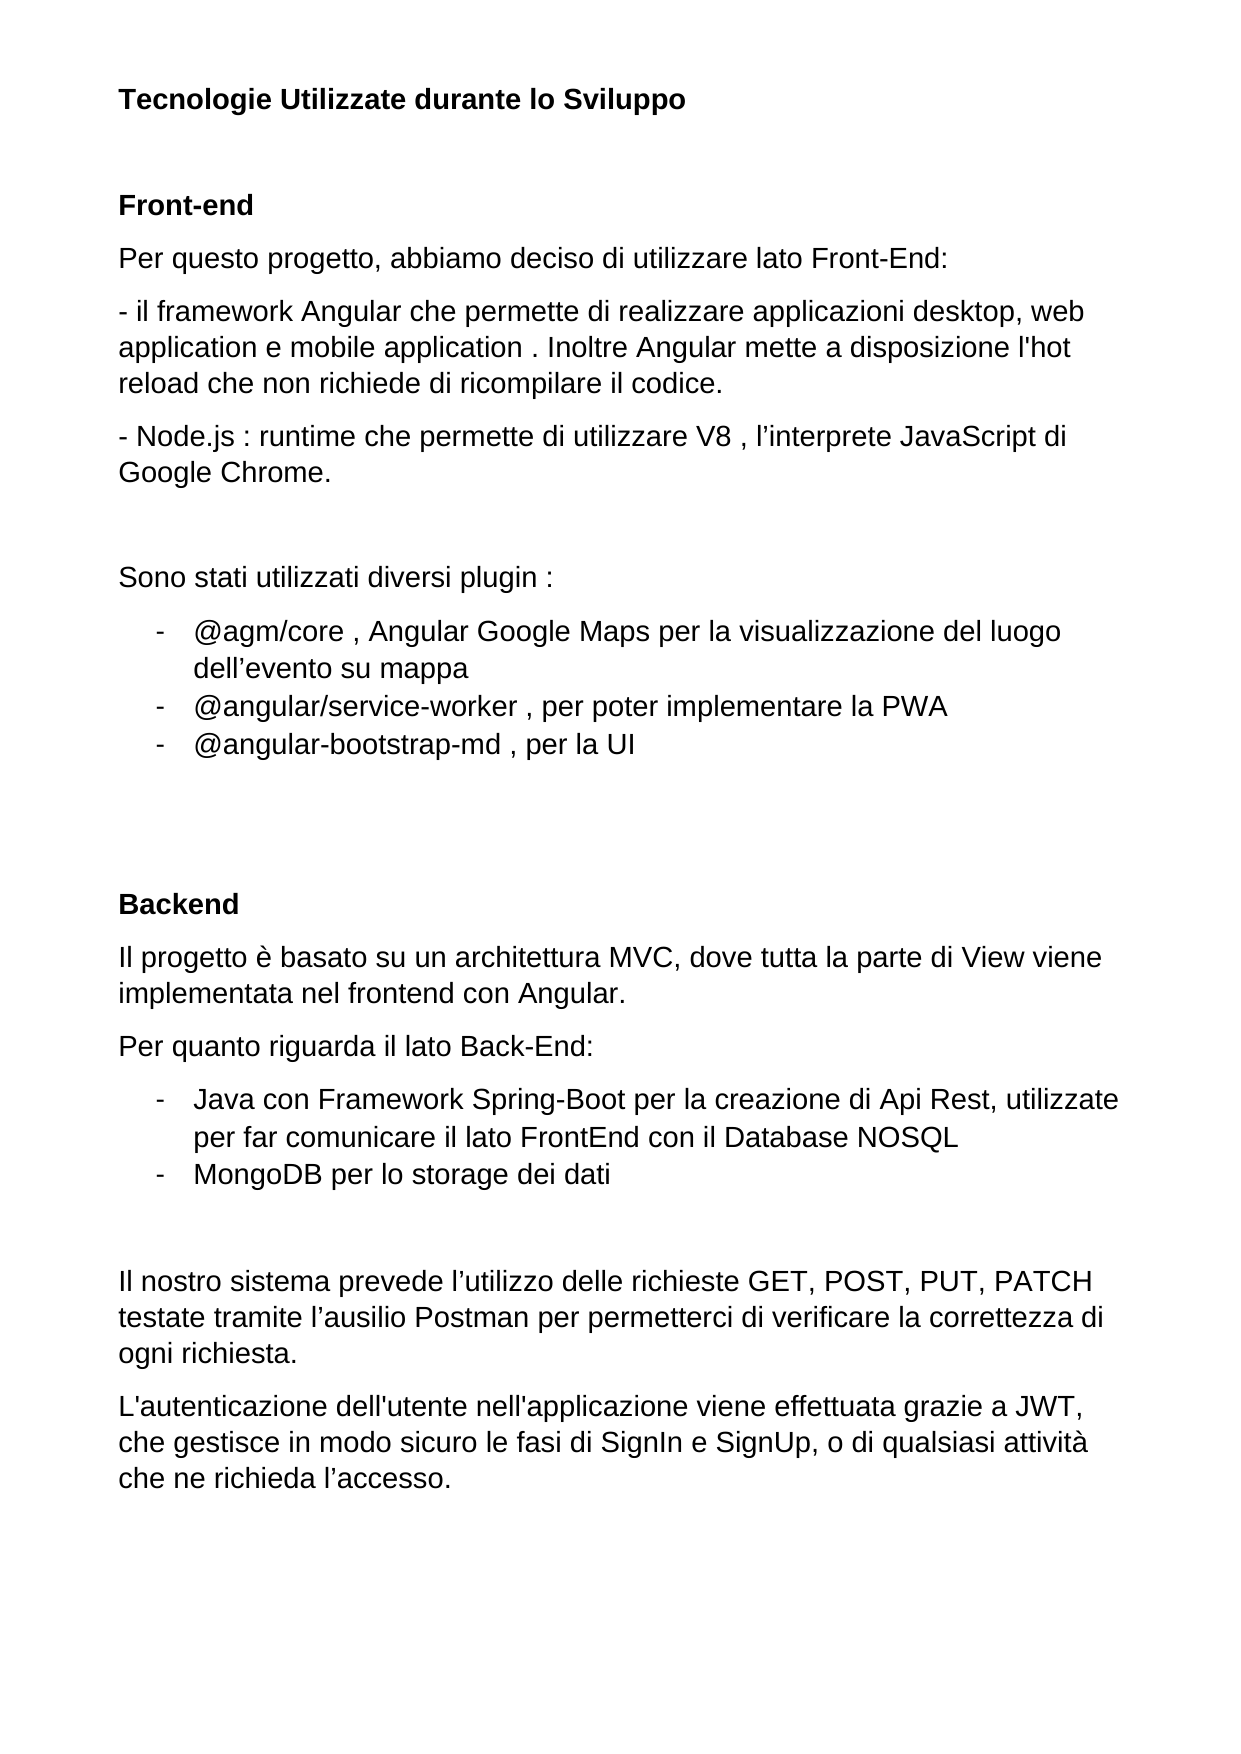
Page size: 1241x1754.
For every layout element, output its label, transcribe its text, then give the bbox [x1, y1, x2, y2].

text - il framework Angular che permette di realizzare applicazioni desktop, web application e mobile application . Inoltre Angular mette a disposizione l'hot reload che non richiede di ricompilare il codice. [118, 294, 1122, 399]
list Java con Framework Spring-Boot per la creazione di Api Rest, utilizzate per far comunicare il lato FrontEnd con il Database NOSQL [156, 1081, 1122, 1153]
list MongoDB per lo storage dei dati [156, 1156, 1122, 1191]
text Tecnologie Utilizzate durante lo Sviluppo [118, 82, 1122, 116]
text Backend [118, 887, 1122, 920]
text Per quanto riguarda il lato Back-End: [118, 1029, 1122, 1062]
text L'autenticazione dell'utente nell'applicazione viene effettuata grazie a JWT, che gestisce in modo sicuro le fasi di SignIn e SignUp, o di qualsiasi attività che ne richieda l’accesso. [118, 1389, 1122, 1495]
text Il progetto è basato su un architettura MVC, dove tutta la parte di View viene implementata nel frontend con Angular. [118, 940, 1122, 1009]
list @angular-bootstrap-md , per la UI [156, 726, 1122, 762]
text Il nostro sistema prevede l’utilizzo delle richieste GET, POST, PUT, PATCH testate tramite l’ausilio Postman per permetterci di verificare la correttezza di ogni richiesta. [118, 1264, 1122, 1369]
text - Node.js : runtime che permette di utilizzare V8 , l’interprete JavaScript di Google Chrome. [118, 419, 1122, 488]
list @agm/core , Angular Google Maps per la visualizzazione del luogo dell’evento su mappa [156, 613, 1122, 685]
text Per questo progetto, abbiamo deciso di utilizzare lato Front-End: [118, 241, 1122, 274]
text Front-end [118, 188, 1122, 222]
text Sono stati utilizzati diversi plugin : [118, 561, 1122, 594]
list @angular/service-worker , per poter implementare la PWA [156, 688, 1122, 723]
